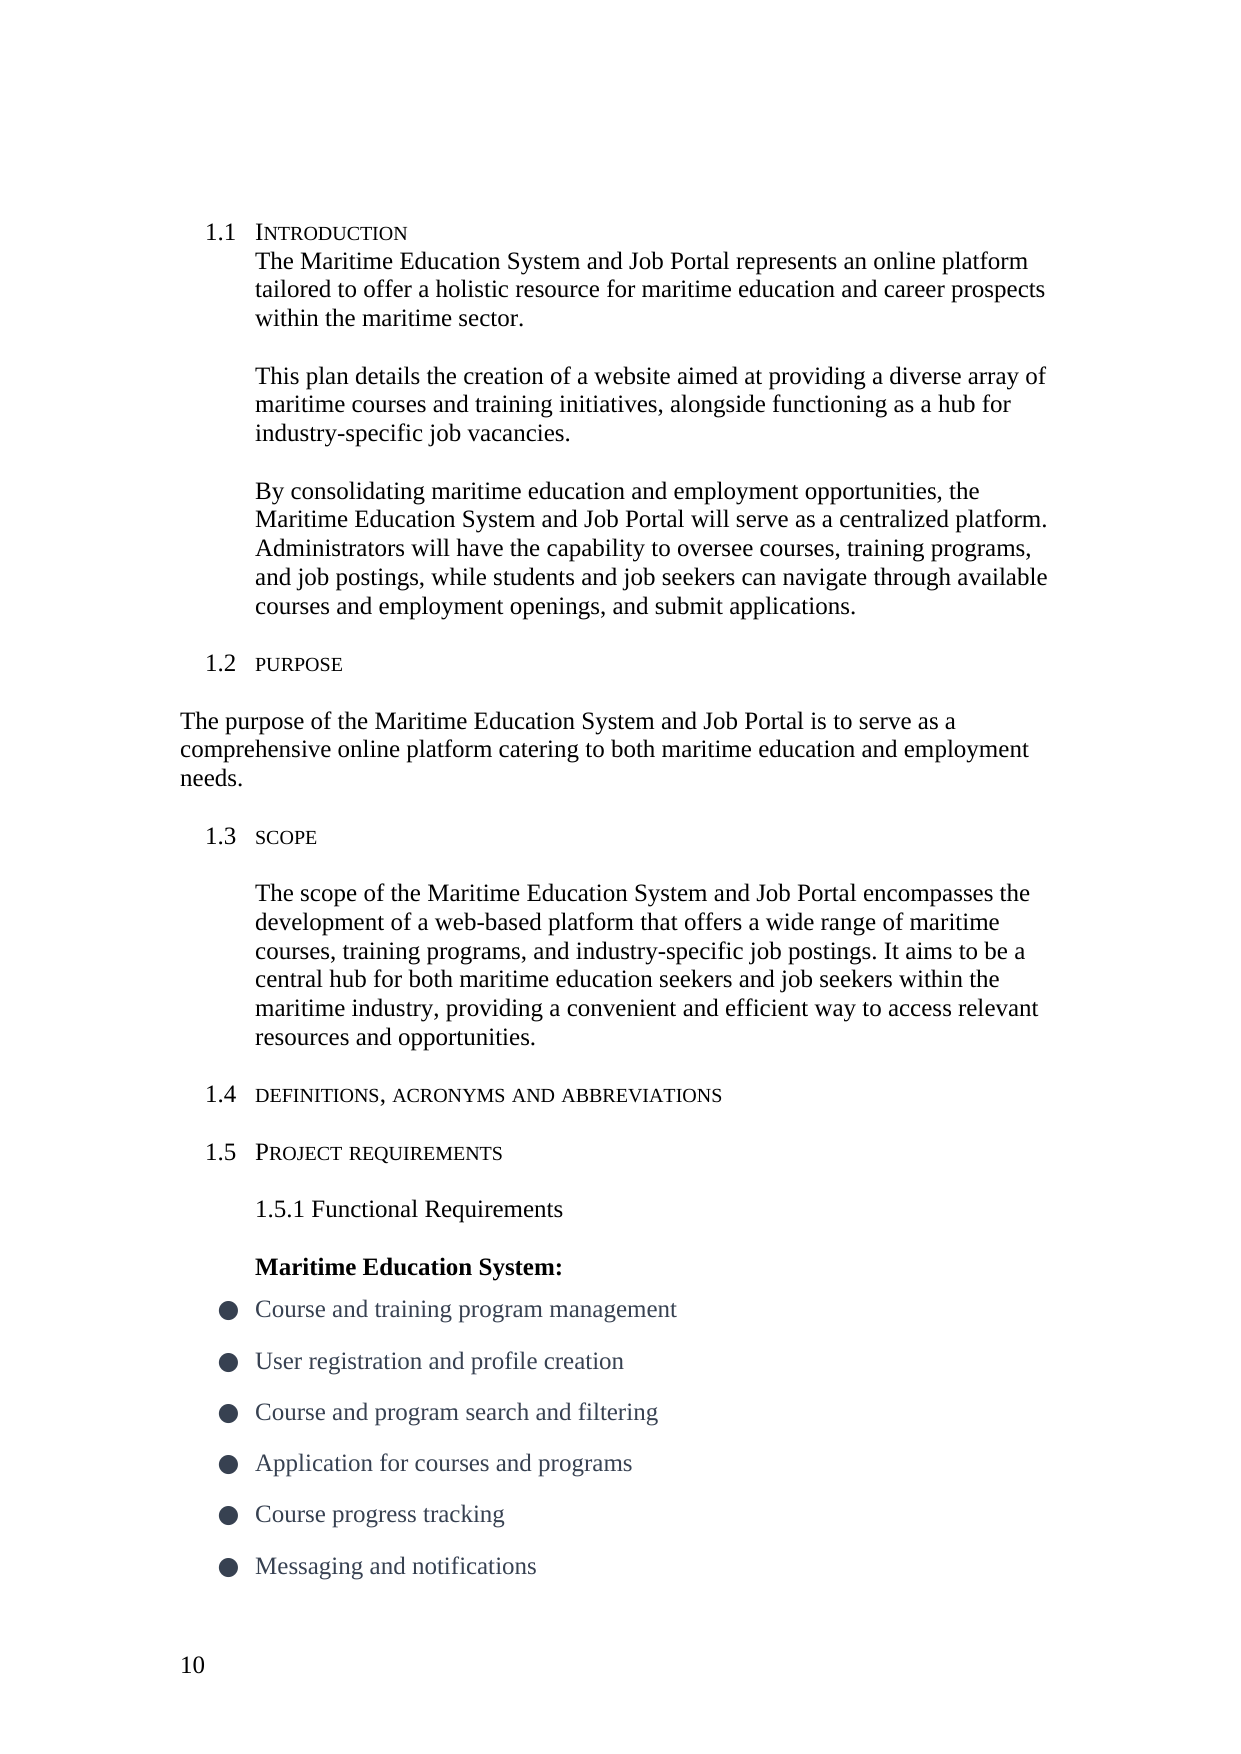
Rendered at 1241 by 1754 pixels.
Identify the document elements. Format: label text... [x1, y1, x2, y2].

list Course progress tracking [217, 1486, 1060, 1537]
list Messaging and notifications [217, 1537, 1060, 1588]
text 1.2 purpose [205, 648, 1060, 677]
text 1.1 Introduction [205, 217, 1060, 246]
text 1.5.1 Functional Requirements [180, 1194, 1060, 1223]
text 1.3 scope [205, 821, 1060, 849]
text The scope of the Maritime Education System and Job Portal encompasses the development of a web-based platform that offers a wide range of maritime courses, training programs, and industry-specific job postings. It aims to be a central hub for both maritime education seekers and job seekers within the maritime industry, providing a convenient and efficient way to access relevant resources and opportunities. [255, 878, 1060, 1051]
text 1.4 definitions, acronyms and abbreviations [205, 1079, 1060, 1108]
list User registration and profile creation [217, 1332, 1060, 1383]
text Maritime Education System: [255, 1252, 1060, 1281]
list Application for courses and programs [217, 1434, 1060, 1486]
list Course and training program management [217, 1281, 1060, 1332]
text By consolidating maritime education and employment opportunities, the Maritime Education System and Job Portal will serve as a centralized platform. Administrators will have the capability to oversee courses, training programs, and job postings, while students and job seekers can navigate through available courses and employment openings, and submit applications. [255, 476, 1060, 619]
text 1.5 Project requirements [205, 1137, 1060, 1166]
text The Maritime Education System and Job Portal represents an online platform tailored to offer a holistic resource for maritime education and career prospects within the maritime sector. [255, 246, 1060, 332]
text The purpose of the Maritime Education System and Job Portal is to serve as a comprehensive online platform catering to both maritime education and employment needs. [180, 677, 1060, 792]
list Course and program search and filtering [217, 1383, 1060, 1434]
text This plan details the creation of a website aimed at providing a diverse array of maritime courses and training initiatives, alongside functioning as a hub for industry-specific job vacancies. [255, 361, 1060, 447]
